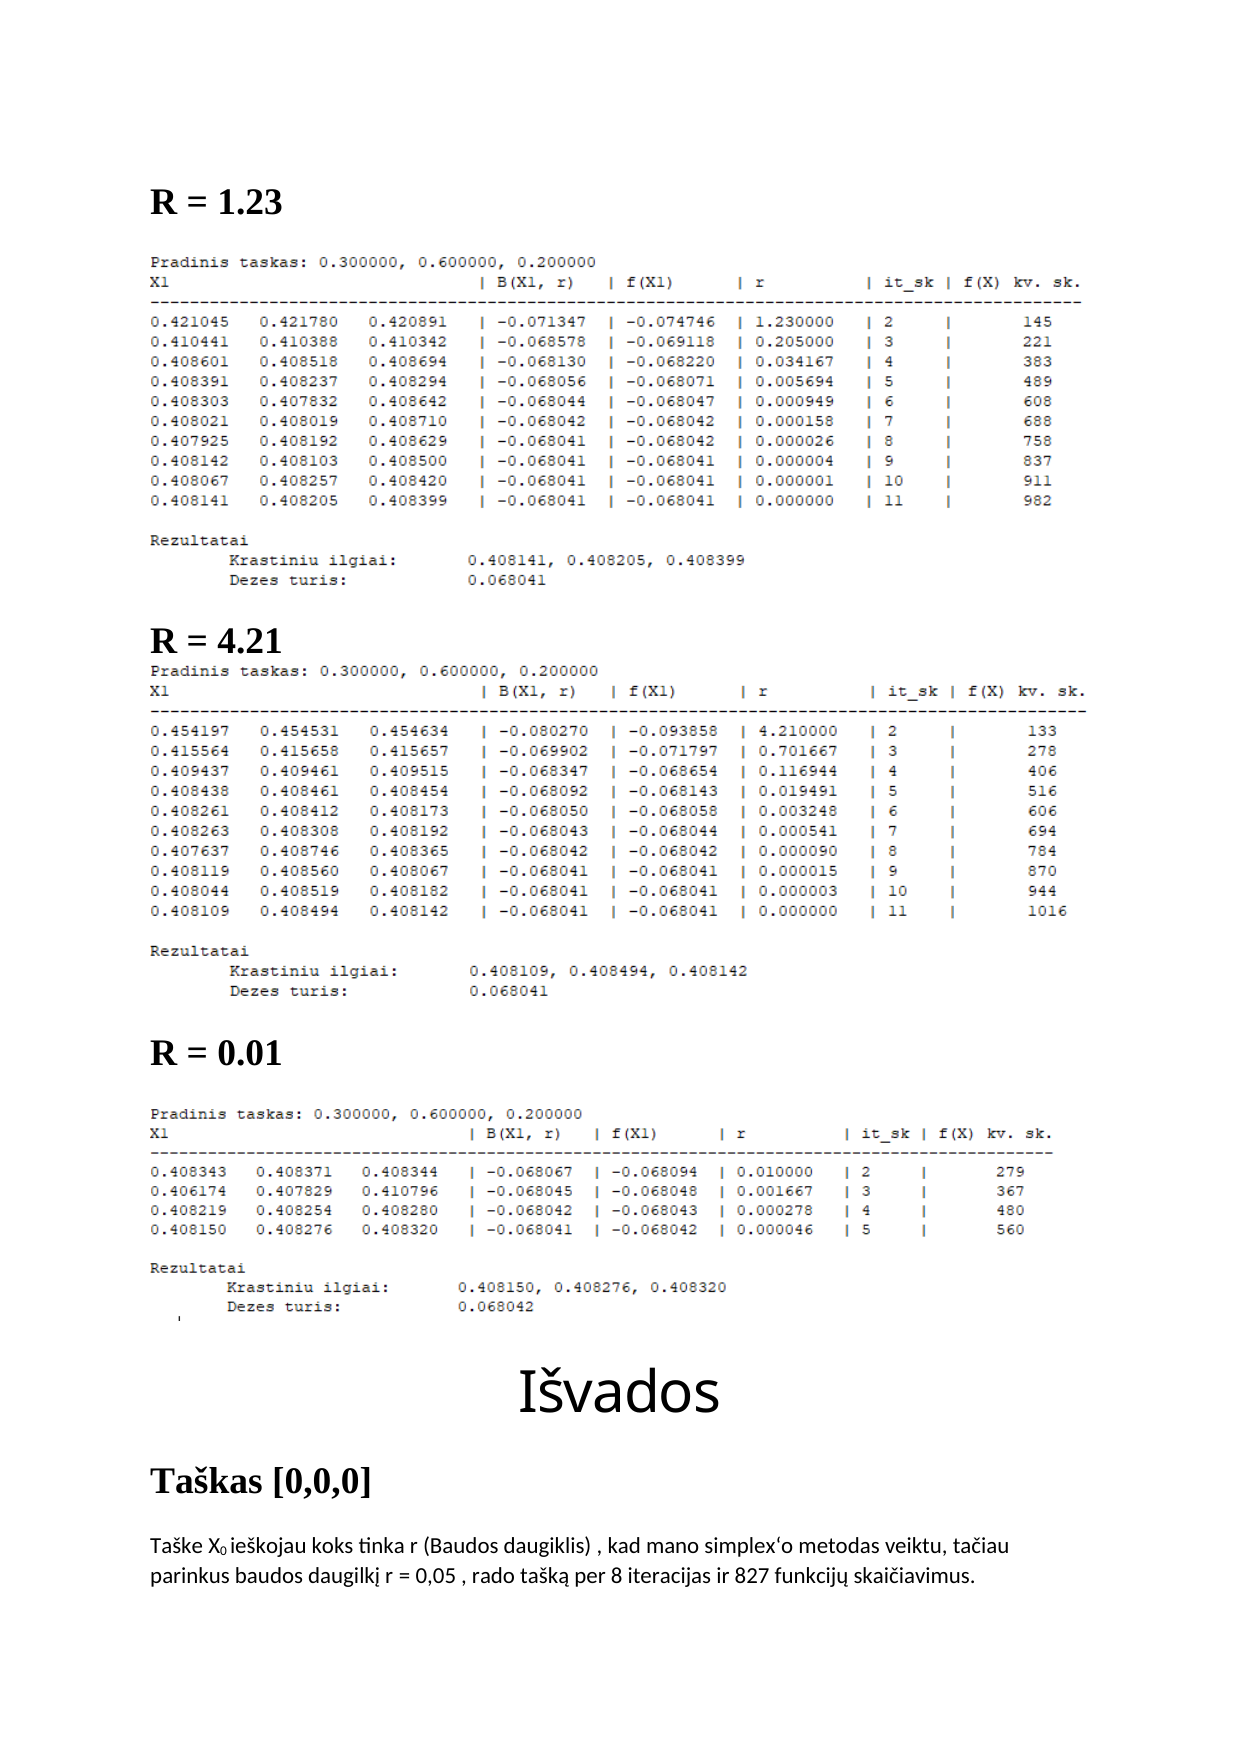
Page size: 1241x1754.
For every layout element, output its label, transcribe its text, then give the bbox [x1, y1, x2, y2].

subtitle Taškas [0,0,0] [150, 1458, 1090, 1502]
title Išvados [150, 1350, 1090, 1429]
picture [150, 662, 1091, 1001]
picture [150, 1102, 1091, 1321]
picture [150, 251, 1091, 590]
subtitle R = 0.01 [150, 1030, 1090, 1073]
subtitle R = 1.23 [150, 179, 1090, 222]
text Taške X0 ieškojau koks tinka r (Baudos daugiklis) , kad mano simplex‘o metodas veiktu, tačiau parinkus baudos daugilkį r = 0,05 , rado tašką per 8 iteracijas ir 827 funkcijų skaičiavimus. [150, 1531, 1090, 1589]
subtitle R = 4.21 [150, 619, 1090, 662]
